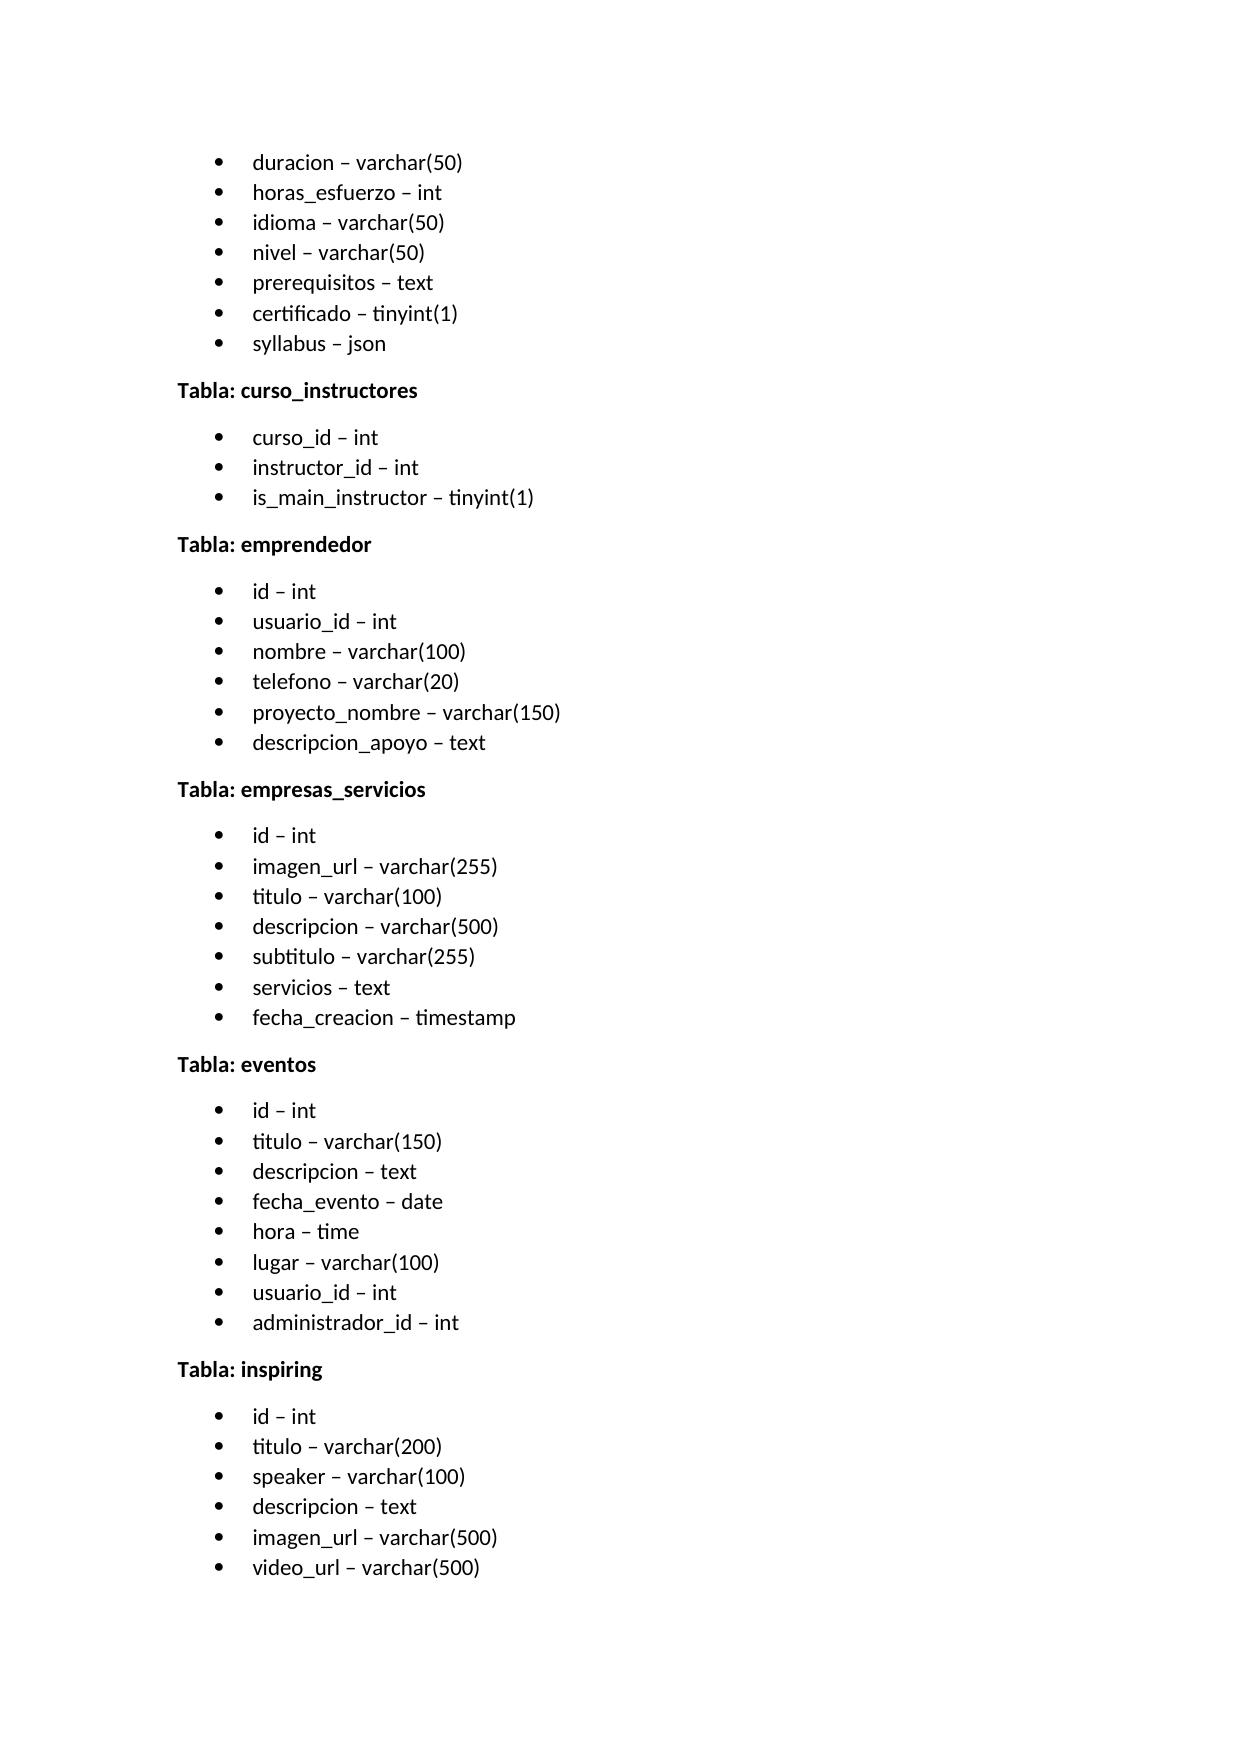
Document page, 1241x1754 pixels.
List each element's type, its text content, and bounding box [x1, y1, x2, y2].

list usuario_id – int [215, 607, 1063, 635]
list proyecto_nombre – varchar(150) [215, 698, 1063, 726]
list titulo – varchar(200) [215, 1432, 1063, 1460]
list imagen_url – varchar(500) [215, 1523, 1063, 1551]
list descripcion – varchar(500) [215, 912, 1063, 940]
list subtitulo – varchar(255) [215, 942, 1063, 970]
list certificado – tinyint(1) [215, 299, 1063, 327]
list instructor_id – int [215, 453, 1063, 481]
list titulo – varchar(100) [215, 882, 1063, 910]
list id – int [215, 577, 1063, 605]
list imagen_url – varchar(255) [215, 852, 1063, 880]
list nivel – varchar(50) [215, 238, 1063, 266]
list video_url – varchar(500) [215, 1553, 1063, 1581]
list nombre – varchar(100) [215, 637, 1063, 665]
list servicios – text [215, 973, 1063, 1001]
text Tabla: curso_instructores [177, 376, 1063, 404]
list horas_esfuerzo – int [215, 178, 1063, 206]
list duracion – varchar(50) [215, 148, 1063, 176]
list descripcion – text [215, 1157, 1063, 1185]
list telefono – varchar(20) [215, 667, 1063, 695]
list idioma – varchar(50) [215, 208, 1063, 236]
text Tabla: emprendedor [177, 530, 1063, 558]
text Tabla: empresas_servicios [177, 775, 1063, 803]
list usuario_id – int [215, 1278, 1063, 1306]
list fecha_creacion – timestamp [215, 1003, 1063, 1031]
list id – int [215, 1097, 1063, 1124]
list fecha_evento – date [215, 1187, 1063, 1215]
text Tabla: eventos [177, 1050, 1063, 1078]
list speaker – varchar(100) [215, 1462, 1063, 1490]
list hora – time [215, 1217, 1063, 1245]
list lugar – varchar(100) [215, 1248, 1063, 1276]
list syllabus – json [215, 329, 1063, 357]
list id – int [215, 822, 1063, 849]
list descripcion – text [215, 1492, 1063, 1520]
list is_main_instructor – tinyint(1) [215, 483, 1063, 511]
list prerequisitos – text [215, 268, 1063, 296]
list id – int [215, 1402, 1063, 1430]
list descripcion_apoyo – text [215, 728, 1063, 756]
list titulo – varchar(150) [215, 1127, 1063, 1155]
list curso_id – int [215, 423, 1063, 451]
list administrador_id – int [215, 1308, 1063, 1336]
text Tabla: inspiring [177, 1355, 1063, 1383]
